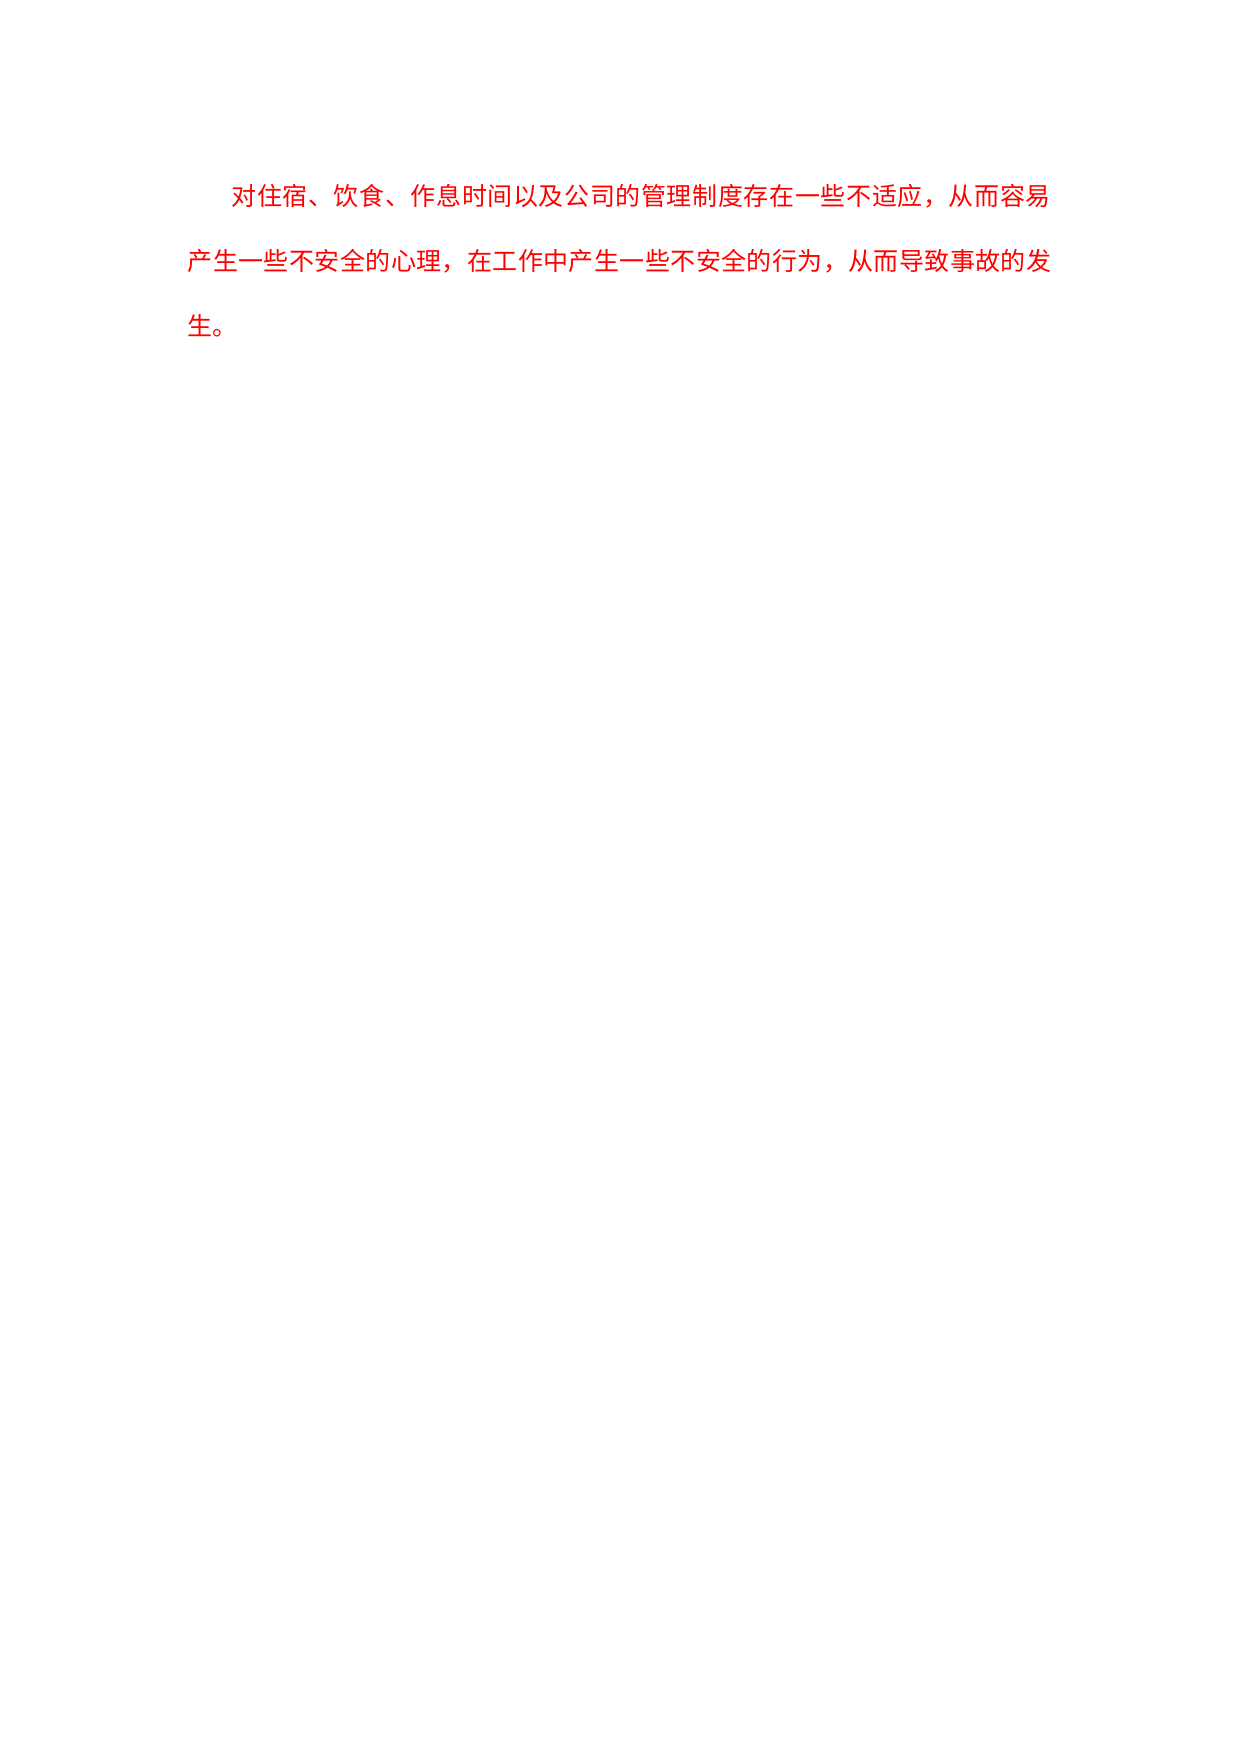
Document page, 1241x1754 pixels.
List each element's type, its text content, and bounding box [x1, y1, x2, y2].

text 对住宿、饮食、作息时间以及公司的管理制度存在一些不适应，从而容易产生一些不安全的心理，在工作中产生一些不安全的行为，从而导致事故的发生。 [187, 162, 1053, 357]
